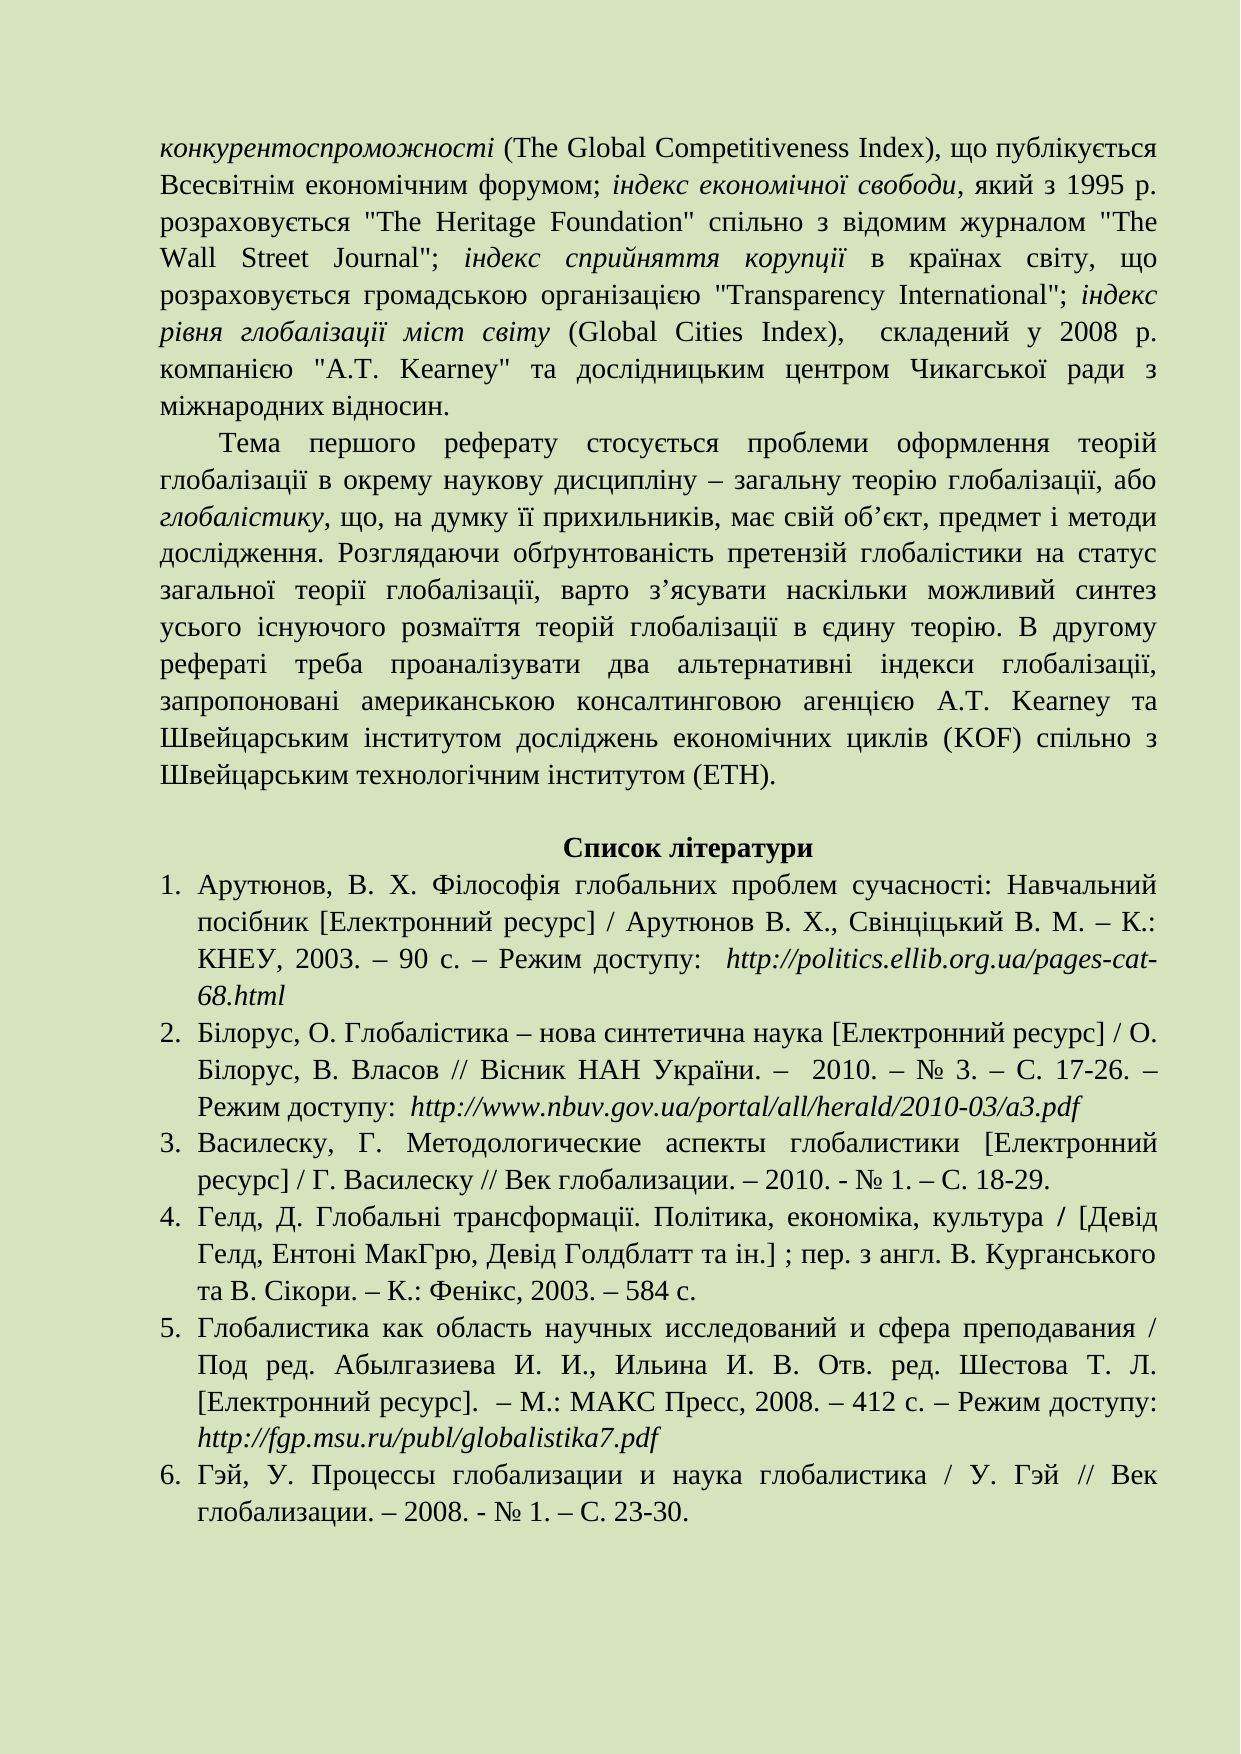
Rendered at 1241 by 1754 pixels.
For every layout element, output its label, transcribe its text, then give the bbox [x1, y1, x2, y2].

list Білорус, О. Глобалістика – нова синтетична наука [Електронний ресурс] / О. Білорус, В. Власов // Вісник НАН України. – 2010. – № 3. – С. 17-26. – Режим доступу: http://www.nbuv.gov.ua/portal/all/herald/2010-03/a3.pdf [159, 1015, 1157, 1122]
text Список літератури [159, 831, 1157, 864]
list Арутюнов, В. Х. Філософія глобальних проблем сучасності: Навчальний посібник [Електронний ресурс] / Арутюнов В. Х., Свінціцький В. М. – К.: КНЕУ, 2003. – 90 с. – Режим доступу: http://politics.ellib.org.ua/pages-cat-68.html [159, 867, 1157, 1012]
list Гэй, У. Процессы глобализации и наука глобалистика / У. Гэй // Век глобализации. – 2008. - № 1. – С. 23-30. [159, 1457, 1157, 1528]
list Глобалистика как область научных исследований и сфера преподавания / Под ред. Абылгазиева И. И., Ильина И. В. Отв. ред. Шестова Т. Л. [Електронний ресурс]. – М.: МАКС Пресс, 2008. – 412 с. – Режим доступу: http://fgp.msu.ru/publ/globalistika7.pdf [159, 1310, 1157, 1454]
list Василеску, Г. Методологические аспекты глобалистики [Електронний ресурс] / Г. Василеску // Век глобализации. – 2010. - № 1. – С. 18-29. [159, 1126, 1157, 1196]
text Тема першого реферату стосується проблеми оформлення теорій глобалізації в окрему наукову дисципліну – загальну теорію глобалізації, або глобалістику, що, на думку її прихильників, має свій об’єкт, предмет і методи дослідження. Розглядаючи обґрунтованість претензій глобалістики на статус загальної теорії глобалізації, варто з’ясувати наскільки можливий синтез усього існуючого розмаїття теорій глобалізації в єдину теорію. В другому рефераті треба проаналізувати два альтернативні індекси глобалізації, запропоновані американською консалтинговою агенцією A.T. Kearney та Швейцарським інститутом досліджень економічних циклів (KOF) спільно з Швейцарським технологічним інститутом (ETH). [159, 425, 1157, 790]
list Гелд, Д. Глобальні трансформації. Політика, економіка, культура / [Девід Гелд, Ентоні МакГрю, Девід Голдблатт та ін.] ; пер. з англ. В. Курганського та В. Сікори. – К.: Фенікс, 2003. – 584 с. [159, 1199, 1157, 1307]
